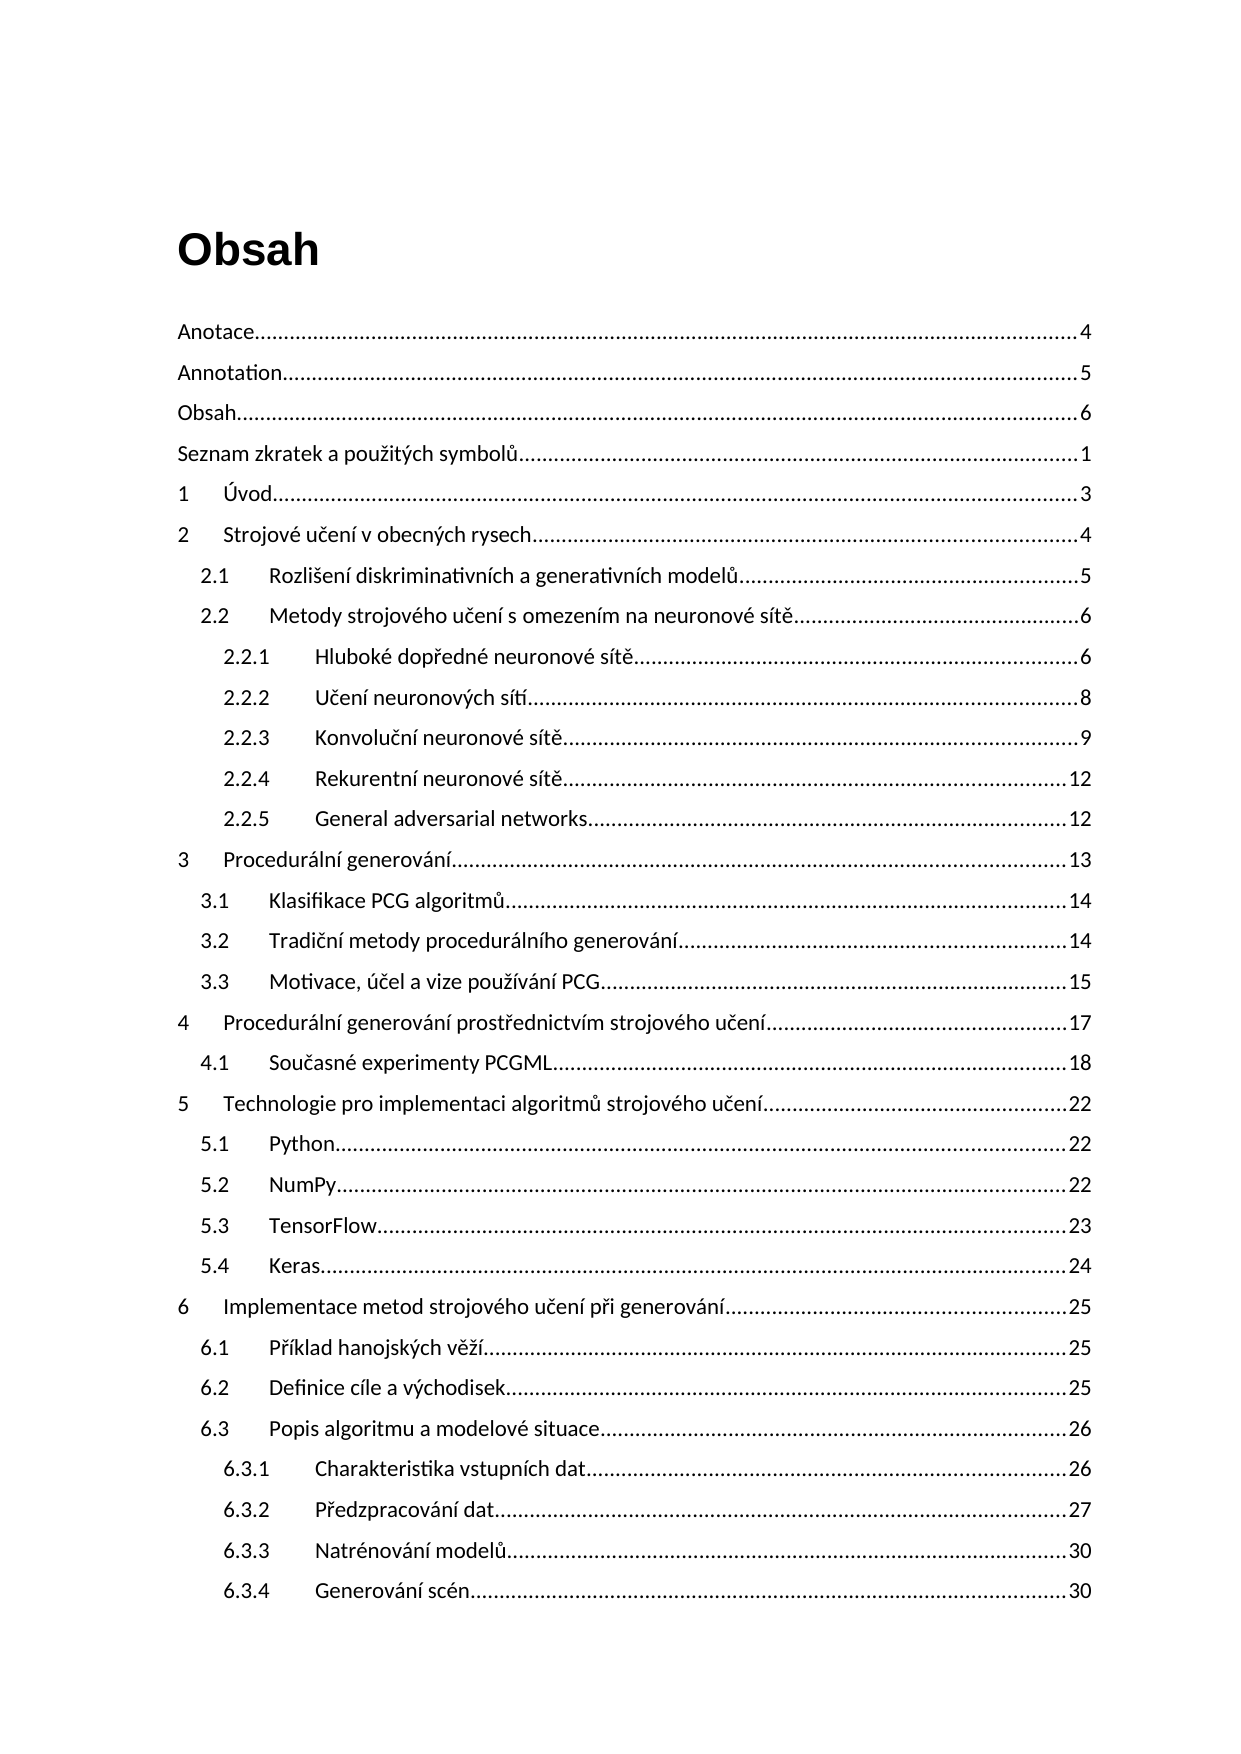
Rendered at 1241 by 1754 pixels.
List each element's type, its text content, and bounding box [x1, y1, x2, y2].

text 5.1 Python 22 [200, 1129, 1092, 1158]
text 3.2 Tradiční metody procedurálního generování 14 [200, 926, 1092, 954]
text 5 Technologie pro implementaci algoritmů strojového učení 22 [177, 1089, 1092, 1117]
text 2.1 Rozlišení diskriminativních a generativních modelů 5 [200, 561, 1092, 589]
text 2.2.4 Rekurentní neuronové sítě 12 [223, 764, 1092, 792]
text 6.1 Příklad hanojských věží 25 [200, 1333, 1092, 1361]
text 6.3.2 Předzpracování dat 27 [223, 1495, 1092, 1523]
text 3.1 Klasifikace PCG algoritmů 14 [200, 886, 1092, 914]
text 2.2.2 Učení neuronových sítí 8 [223, 683, 1092, 711]
text Seznam zkratek a použitých symbolů 1 [177, 439, 1092, 467]
text Anotace 4 [177, 317, 1092, 345]
text 6.3.3 Natrénování modelů 30 [223, 1536, 1092, 1564]
text 4 Procedurální generování prostřednictvím strojového učení 17 [177, 1008, 1092, 1036]
text 3.3 Motivace, účel a vize používání PCG 15 [200, 967, 1092, 995]
text 6 Implementace metod strojového učení při generování 25 [177, 1292, 1092, 1320]
text 6.3 Popis algoritmu a modelové situace 26 [200, 1414, 1092, 1442]
text 1 Úvod 3 [177, 479, 1092, 508]
text 2.2.1 Hluboké dopředné neuronové sítě 6 [223, 642, 1092, 670]
text 6.2 Definice cíle a východisek 25 [200, 1373, 1092, 1401]
text 5.3 TensorFlow 23 [200, 1211, 1092, 1239]
text 4.1 Současné experimenty PCGML 18 [200, 1048, 1092, 1076]
text 5.4 Keras 24 [200, 1251, 1092, 1279]
text 2 Strojové učení v obecných rysech 4 [177, 520, 1092, 548]
text 2.2.5 General adversarial networks 12 [223, 804, 1092, 833]
text Annotation 5 [177, 358, 1092, 386]
text Obsah 6 [177, 398, 1092, 426]
text 2.2.3 Konvoluční neuronové sítě 9 [223, 723, 1092, 751]
text 6.3.1 Charakteristika vstupních dat 26 [223, 1454, 1092, 1483]
text 3 Procedurální generování 13 [177, 845, 1092, 873]
text 5.2 NumPy 22 [200, 1170, 1092, 1198]
text 6.3.4 Generování scén 30 [223, 1576, 1092, 1604]
text 2.2 Metody strojového učení s omezením na neuronové sítě 6 [200, 601, 1092, 629]
subtitle Obsah [177, 223, 1092, 275]
